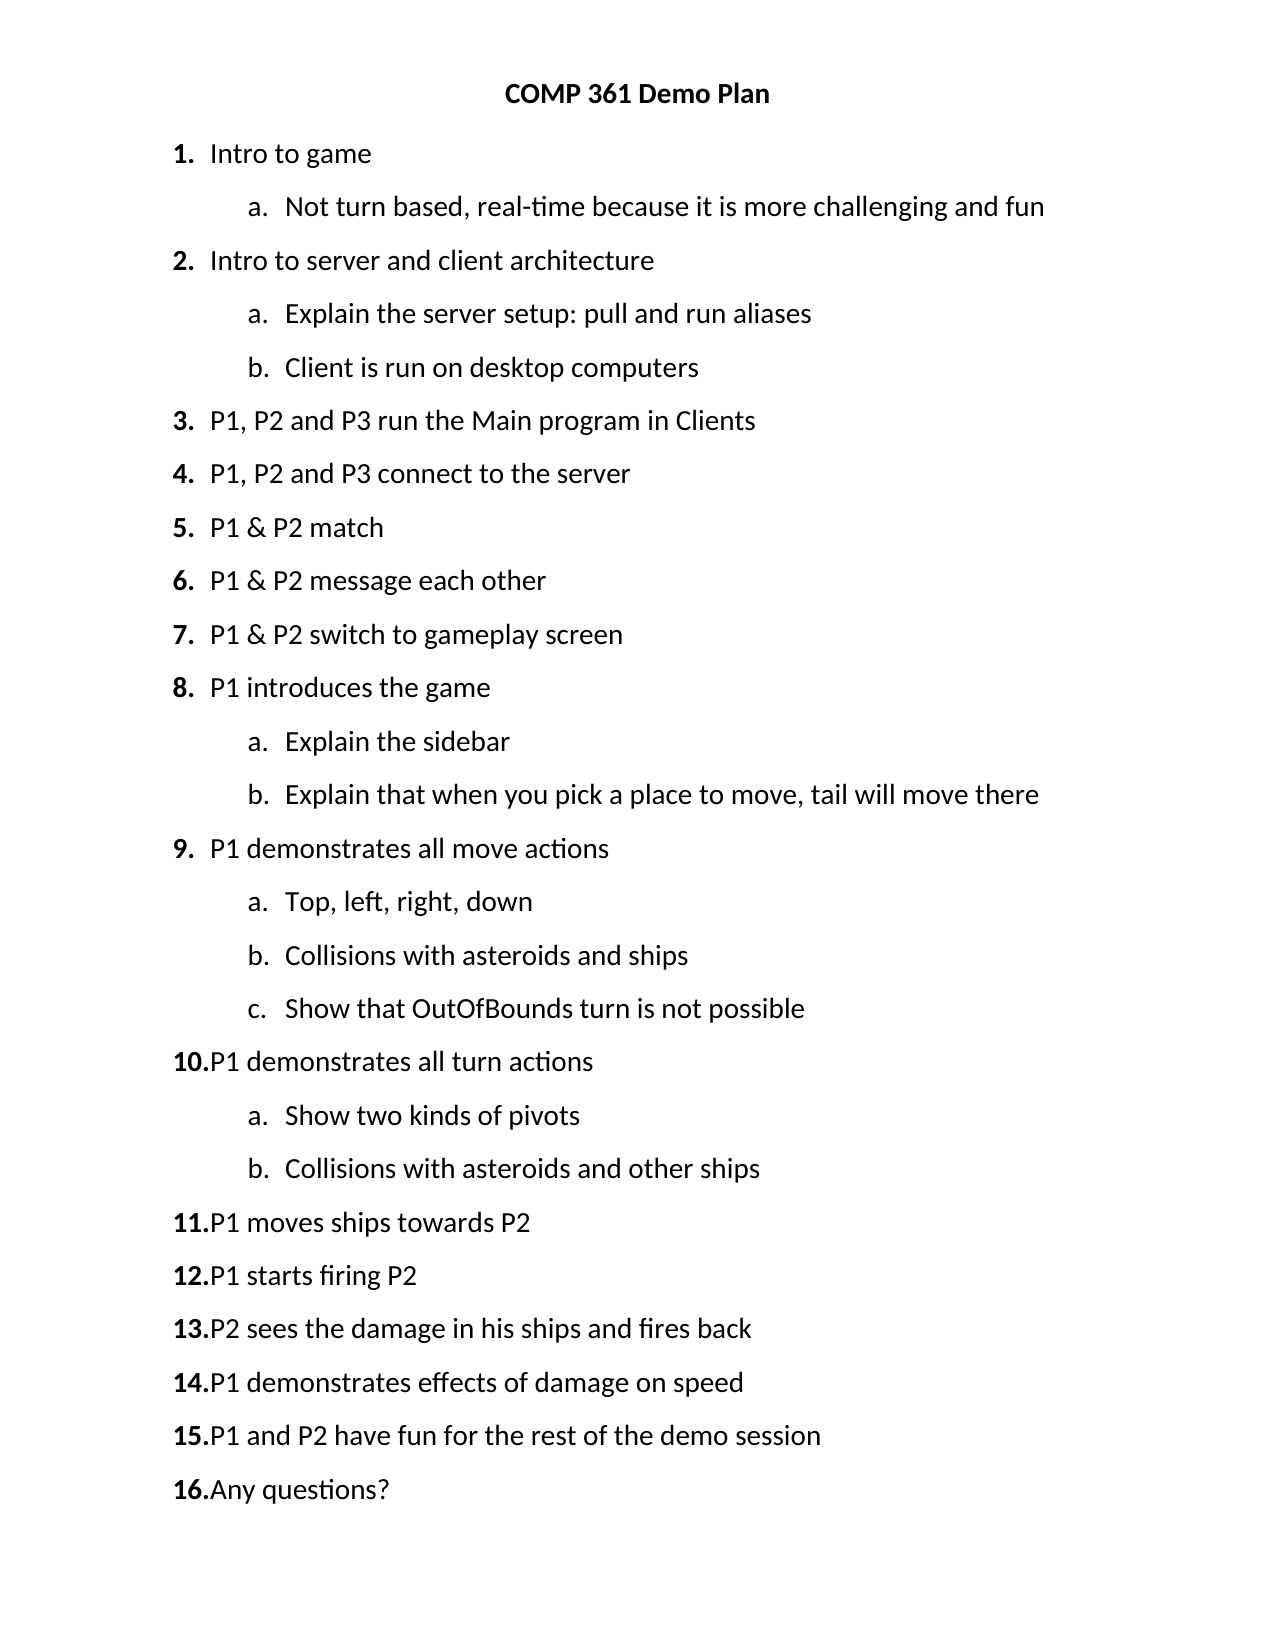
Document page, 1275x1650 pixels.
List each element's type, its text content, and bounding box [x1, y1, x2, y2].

list Explain the sidebar [247, 723, 1140, 758]
list Explain that when you pick a place to move, tail will move there [247, 776, 1140, 812]
list Explain the server setup: pull and run aliases [247, 295, 1140, 331]
list P1 demonstrates all turn actions [172, 1043, 1140, 1079]
list Any questions? [172, 1471, 1140, 1507]
list Not turn based, real-time because it is more challenging and fun [247, 188, 1140, 224]
list P1 introduces the game [172, 669, 1140, 705]
list Client is run on desktop computers [247, 349, 1140, 384]
list Intro to game [172, 135, 1140, 171]
list P1 & P2 message each other [172, 562, 1140, 598]
list P1 and P2 have fun for the rest of the demo session [172, 1417, 1140, 1453]
list P1 moves ships towards P2 [172, 1204, 1140, 1239]
list P2 sees the damage in his ships and fires back [172, 1311, 1140, 1346]
list P1 demonstrates effects of damage on speed [172, 1364, 1140, 1400]
list P1 demonstrates all move actions [172, 830, 1140, 865]
list P1 & P2 match [172, 509, 1140, 545]
list Collisions with asteroids and ships [247, 937, 1140, 972]
list P1 & P2 switch to gameplay screen [172, 616, 1140, 652]
list Collisions with asteroids and other ships [247, 1150, 1140, 1186]
list Top, left, right, down [247, 883, 1140, 919]
list Show two kinds of pivots [247, 1097, 1140, 1132]
list P1 starts firing P2 [172, 1257, 1140, 1293]
list P1, P2 and P3 connect to the server [172, 456, 1140, 491]
list Intro to server and client architecture [172, 242, 1140, 277]
list Show that OutOfBounds turn is not possible [247, 990, 1140, 1026]
list P1, P2 and P3 run the Main program in Clients [172, 402, 1140, 438]
